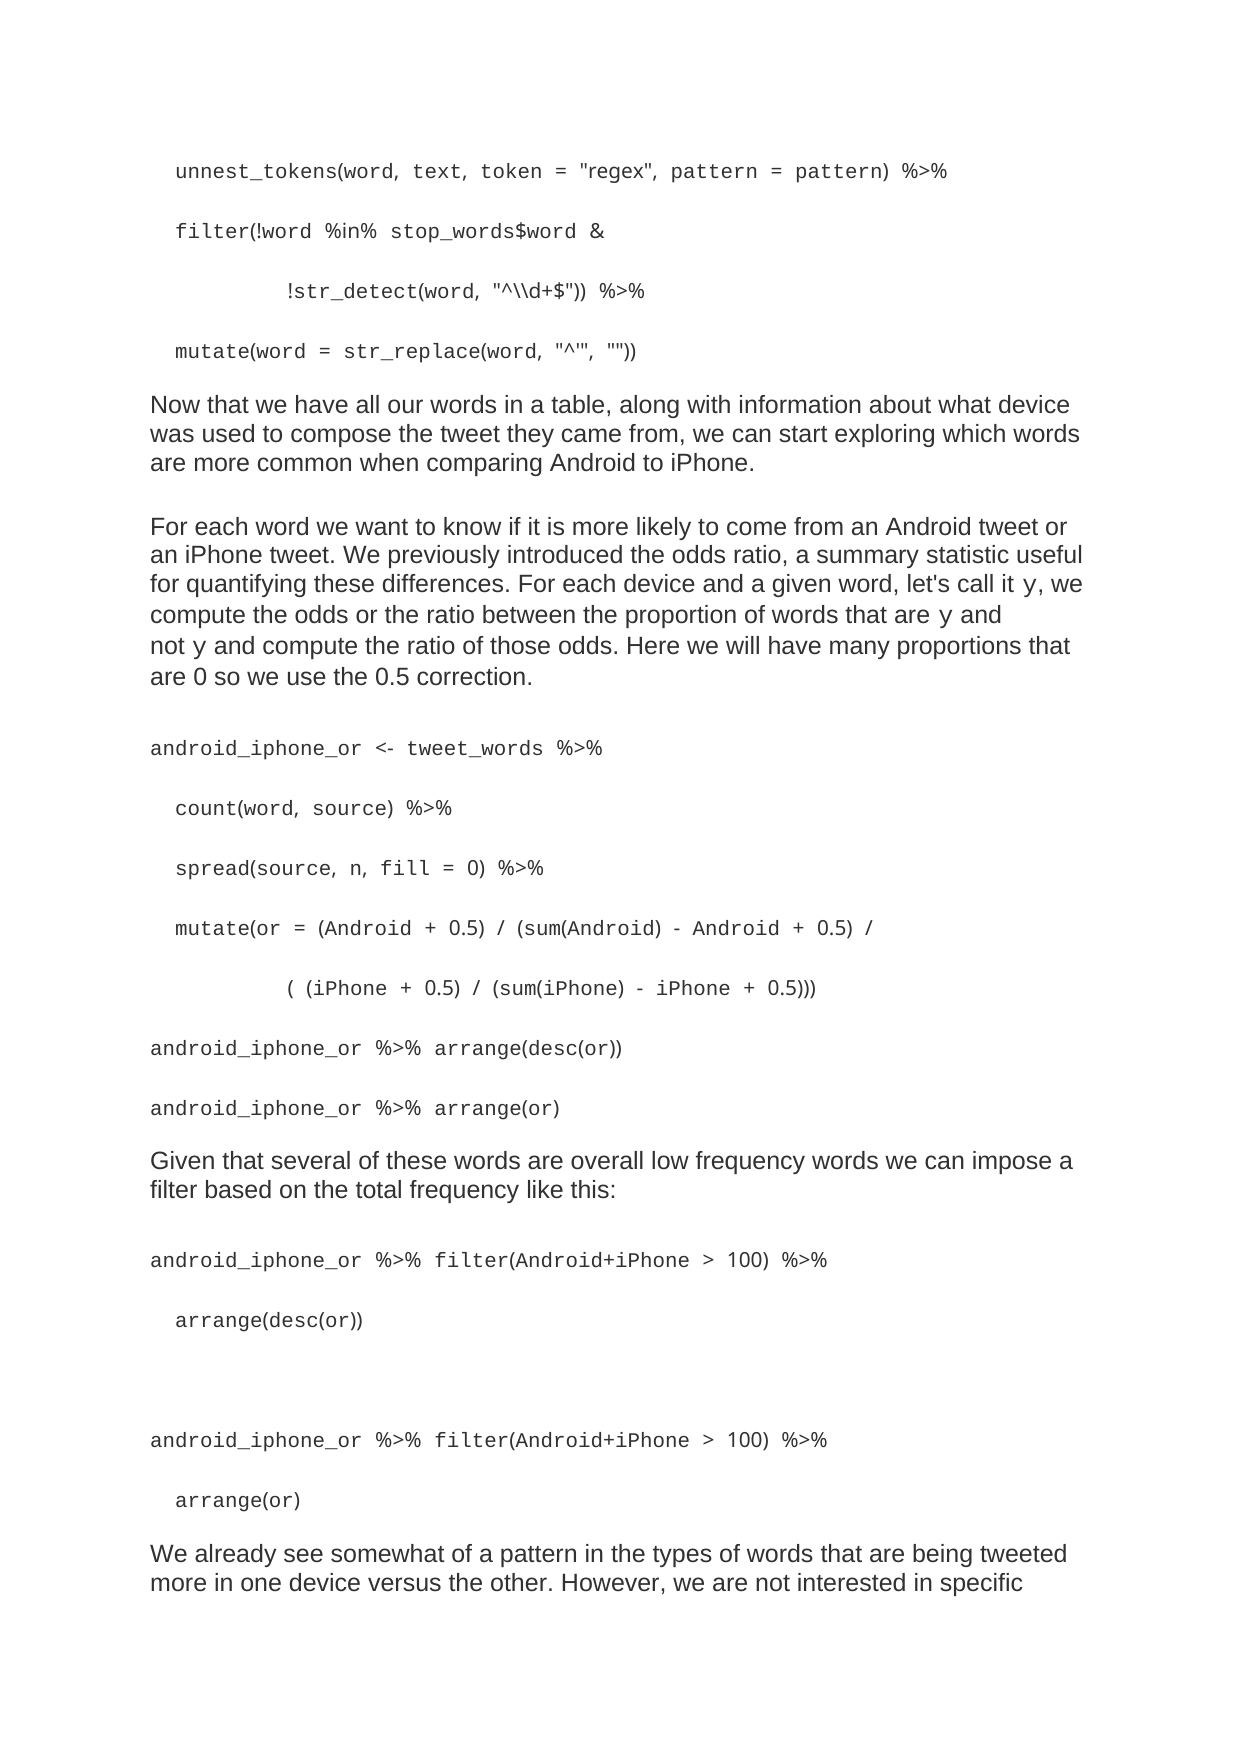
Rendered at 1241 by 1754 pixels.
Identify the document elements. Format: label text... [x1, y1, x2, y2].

text filter(!word %in% stop_words$word & [150, 210, 1090, 245]
text unnest_tokens(word, text, token = "regex", pattern = pattern) %>% [150, 150, 1090, 185]
text android_iphone_or %>% filter(Android+iPhone > 100) %>% [150, 1239, 1090, 1274]
text mutate(or = (Android + 0.5) / (sum(Android) - Android + 0.5) / [150, 906, 1090, 941]
text arrange(desc(or)) [150, 1299, 1090, 1334]
text ( (iPhone + 0.5) / (sum(iPhone) - iPhone + 0.5))) [150, 966, 1090, 1001]
text !str_detect(word, "^\\d+$")) %>% [150, 270, 1090, 305]
text arrange(or) [150, 1479, 1090, 1514]
text android_iphone_or %>% filter(Android+iPhone > 100) %>% [150, 1419, 1090, 1454]
text mutate(word = str_replace(word, "^'", "")) [150, 330, 1090, 365]
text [150, 1539, 1090, 1597]
text Now that we have all our words in a table, along with information about what device was used to compose the tweet they came from, we can start exploring which words are more common when comparing Android to iPhone. [150, 390, 1090, 476]
text android_iphone_or <- tweet_words %>% [150, 726, 1090, 761]
text For each word we want to know if it is more likely to come from an Android tweet or an iPhone tweet. We previously introduced the odds ratio, a summary statistic useful for quantifying these differences. For each device and a given word, let's call it y, we compute the odds or the ratio between the proportion of words that are y and not y and compute the ratio of those odds. Here we will have many proportions that are 0 so we use the 0.5 correction. [150, 512, 1090, 691]
text android_iphone_or %>% arrange(desc(or)) [150, 1026, 1090, 1061]
text count(word, source) %>% [150, 786, 1090, 821]
text spread(source, n, fill = 0) %>% [150, 846, 1090, 881]
text Given that several of these words are overall low frequency words we can impose a filter based on the total frequency like this: [150, 1146, 1090, 1204]
text android_iphone_or %>% arrange(or) [150, 1086, 1090, 1121]
